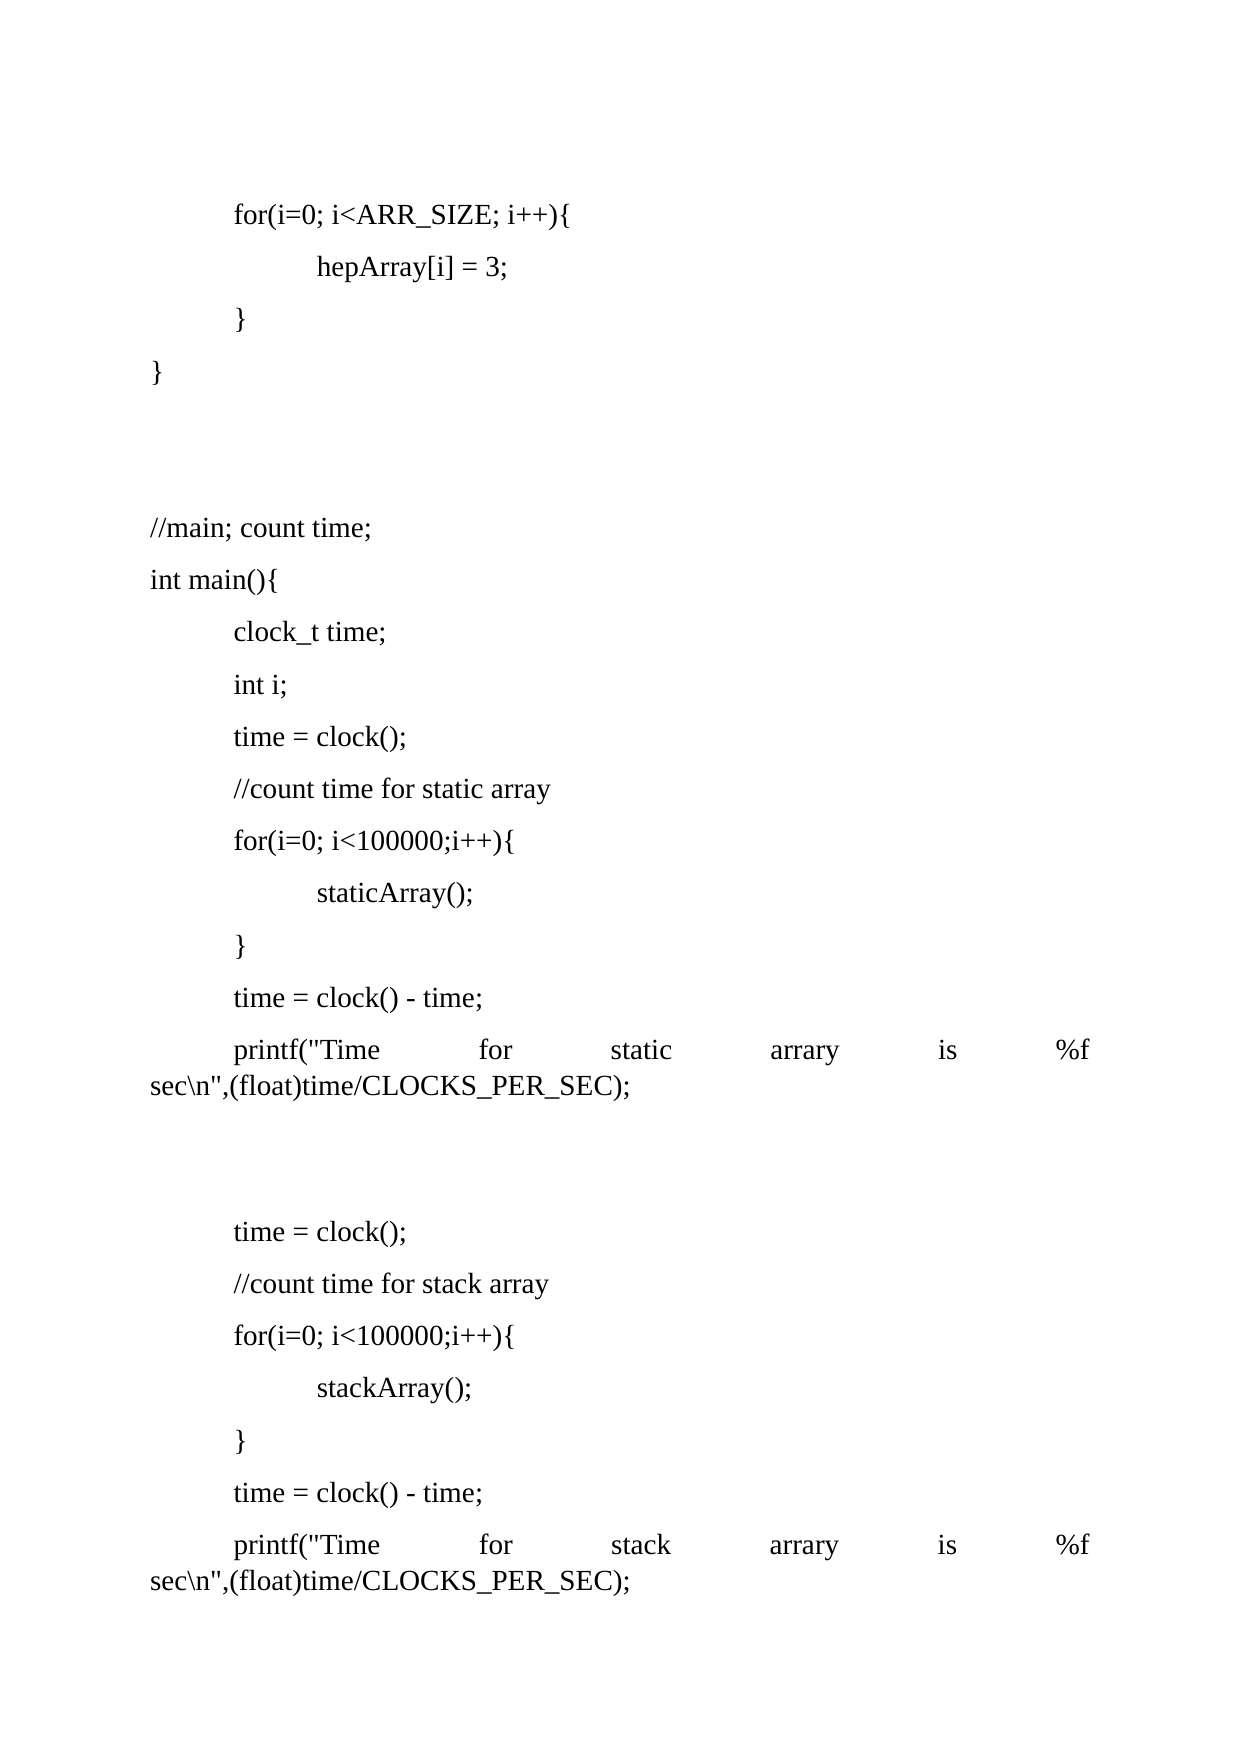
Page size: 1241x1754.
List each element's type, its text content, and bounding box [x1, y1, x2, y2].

text } [150, 354, 1090, 387]
text time = clock(); [150, 1214, 1090, 1247]
text time = clock() - time; [150, 980, 1090, 1013]
text printf("Time for stack arrary is %f sec\n",(float)time/CLOCKS_PER_SEC); [150, 1527, 1090, 1596]
text //main; count time; [150, 510, 1090, 544]
text hepArray[i] = 3; [150, 249, 1090, 283]
text //count time for static array [150, 771, 1090, 805]
text clock_t time; [150, 614, 1090, 648]
text } [150, 928, 1090, 961]
text for(i=0; i<100000;i++){ [150, 823, 1090, 857]
text stackArray(); [150, 1371, 1090, 1404]
text for(i=0; i<100000;i++){ [150, 1318, 1090, 1352]
text int main(){ [150, 562, 1090, 596]
text } [150, 301, 1090, 335]
text printf("Time for static arrary is %f sec\n",(float)time/CLOCKS_PER_SEC); [150, 1032, 1090, 1101]
text } [150, 1423, 1090, 1456]
text time = clock() - time; [150, 1475, 1090, 1508]
text int i; [150, 667, 1090, 700]
text for(i=0; i<ARR_SIZE; i++){ [150, 197, 1090, 231]
text //count time for stack array [150, 1266, 1090, 1300]
text staticArray(); [150, 876, 1090, 909]
text time = clock(); [150, 719, 1090, 752]
